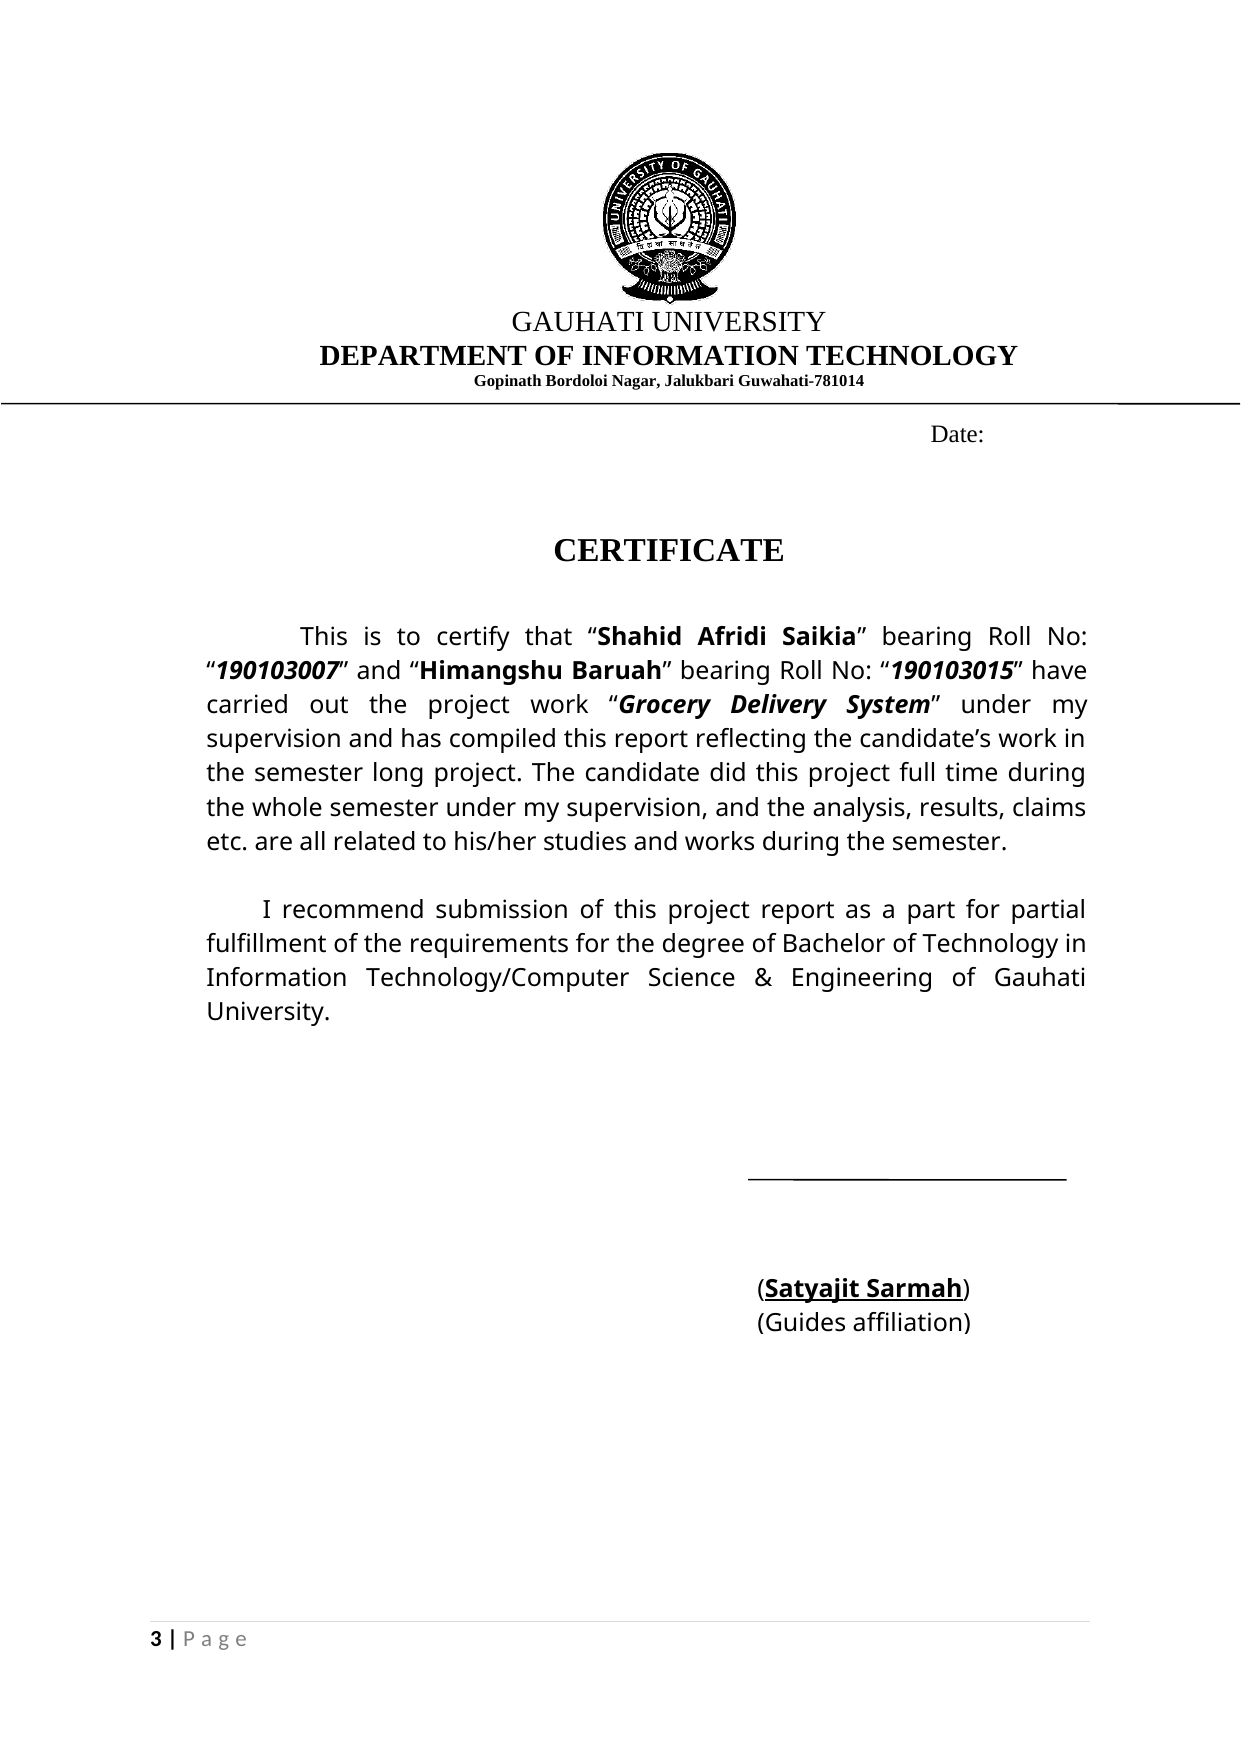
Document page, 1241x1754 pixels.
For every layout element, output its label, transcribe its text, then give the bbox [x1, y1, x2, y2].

text GAUHATI UNIVERSITY [206, 304, 1131, 338]
text This is to certify that “Shahid Afridi Saikia” bearing Roll No: “190103007” and “Himangshu Baruah” bearing Roll No: “190103015” have carried out the project work “Grocery Delivery System” under my supervision and has compiled this report reflecting the candidate’s work in the semester long project. The candidate did this project full time during the whole semester under my supervision, and the analysis, results, claims etc. are all related to his/her studies and works during the semester. [206, 619, 1087, 857]
text CERTIFICATE [206, 530, 1131, 568]
picture [601, 151, 737, 305]
text DEPARTMENT OF INFORMATION TECHNOLOGY [206, 338, 1131, 371]
text Date: [206, 419, 984, 448]
text Gopinath Bordoloi Nagar, Jalukbari Guwahati-781014 [206, 371, 1131, 390]
text I recommend submission of this project report as a part for partial fulfillment of the requirements for the degree of Bachelor of Technology in Information Technology/Computer Science & Engineering of Gauhati University. [206, 891, 1087, 1028]
